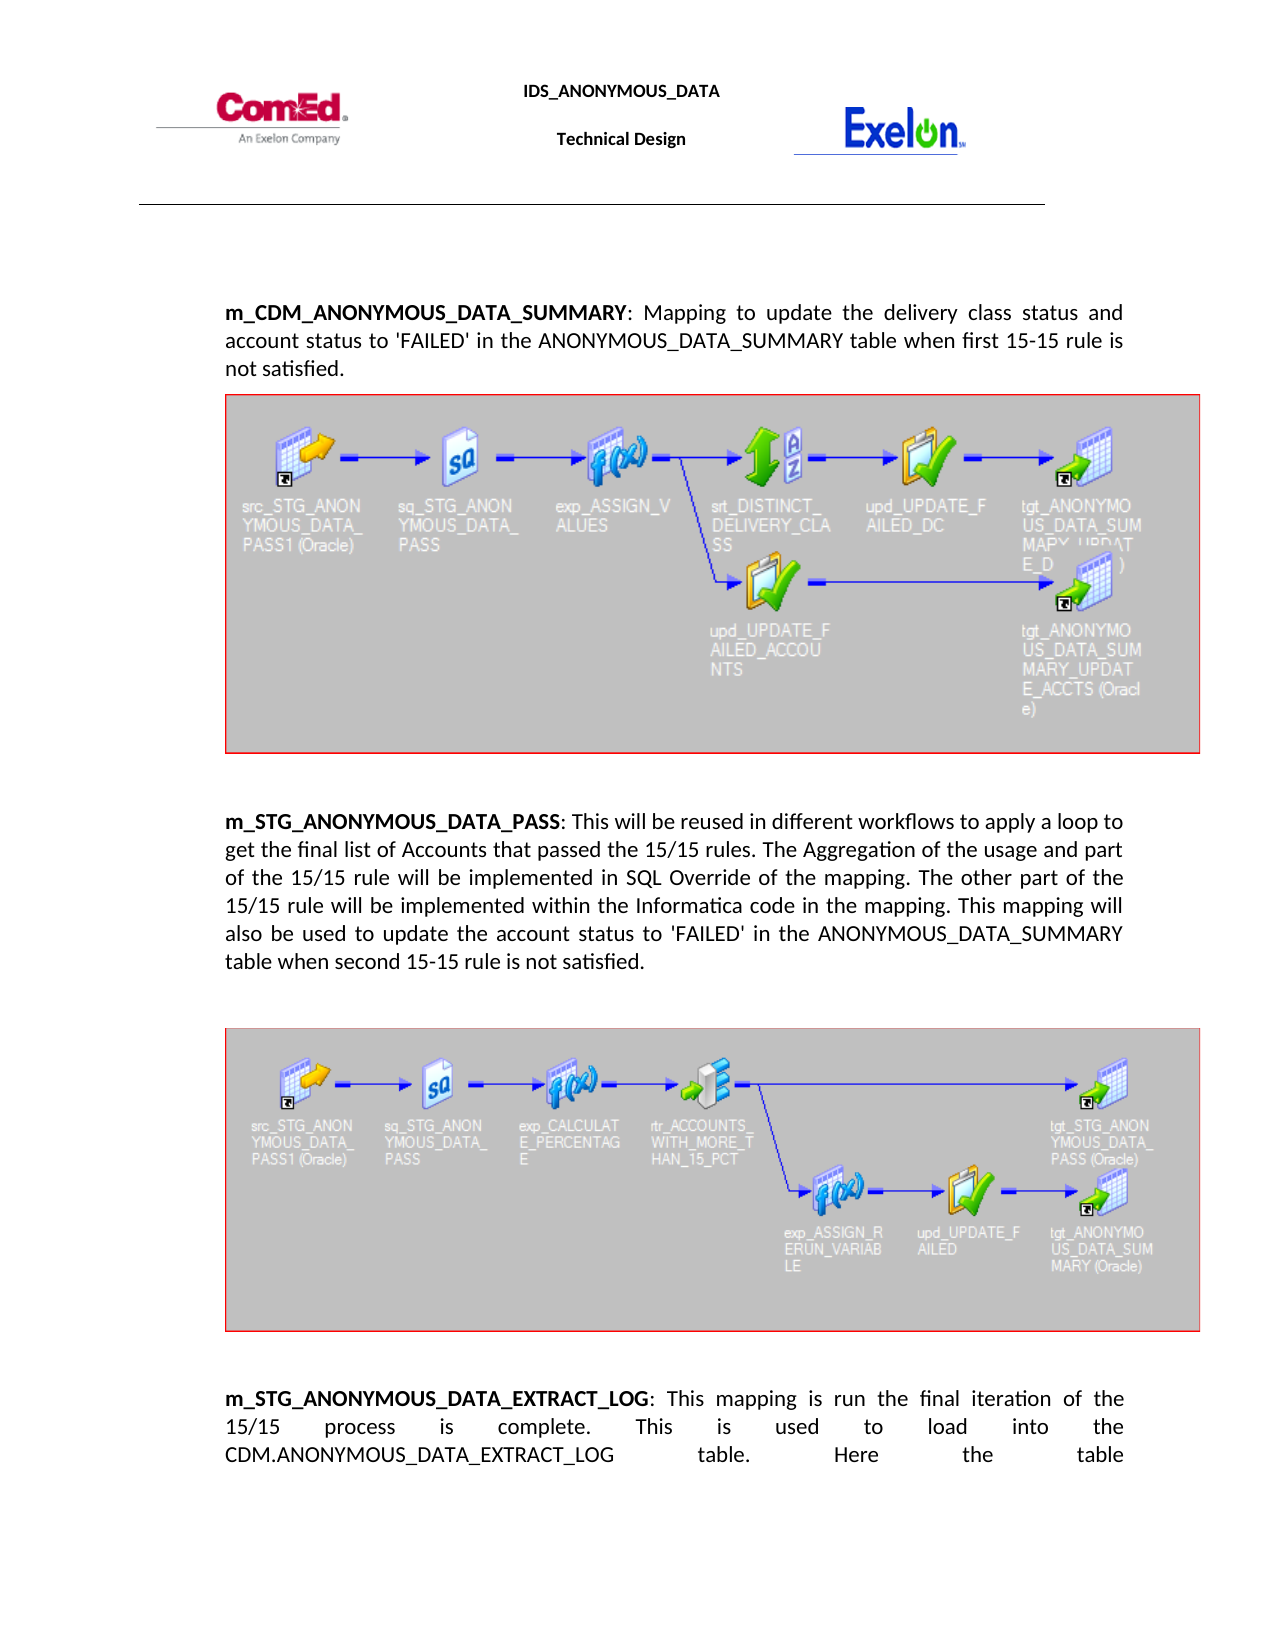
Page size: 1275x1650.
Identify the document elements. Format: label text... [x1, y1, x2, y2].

text m_STG_ANONYMOUS_DATA_PASS: This will be reused in different workflows to apply a loop to get the final list of Accounts that passed the 15/15 rules. The Aggregation of the usage and part of the 15/15 rule will be implemented in SQL Override of the mapping. The other part of the 15/15 rule will be implemented within the Informatica code in the mapping. This mapping will also be used to update the account status to 'FAILED' in the ANONYMOUS_DATA_SUMMARY table when second 15-15 rule is not satisfied. [225, 807, 1125, 975]
picture [793, 107, 966, 155]
picture [225, 394, 1200, 754]
picture [150, 82, 352, 147]
picture [225, 1028, 1200, 1332]
text m_CDM_ANONYMOUS_DATA_SUMMARY: Mapping to update the delivery class status and account status to 'FAILED' in the ANONYMOUS_DATA_SUMMARY table when first 15-15 rule is not satisfied. [225, 298, 1125, 382]
